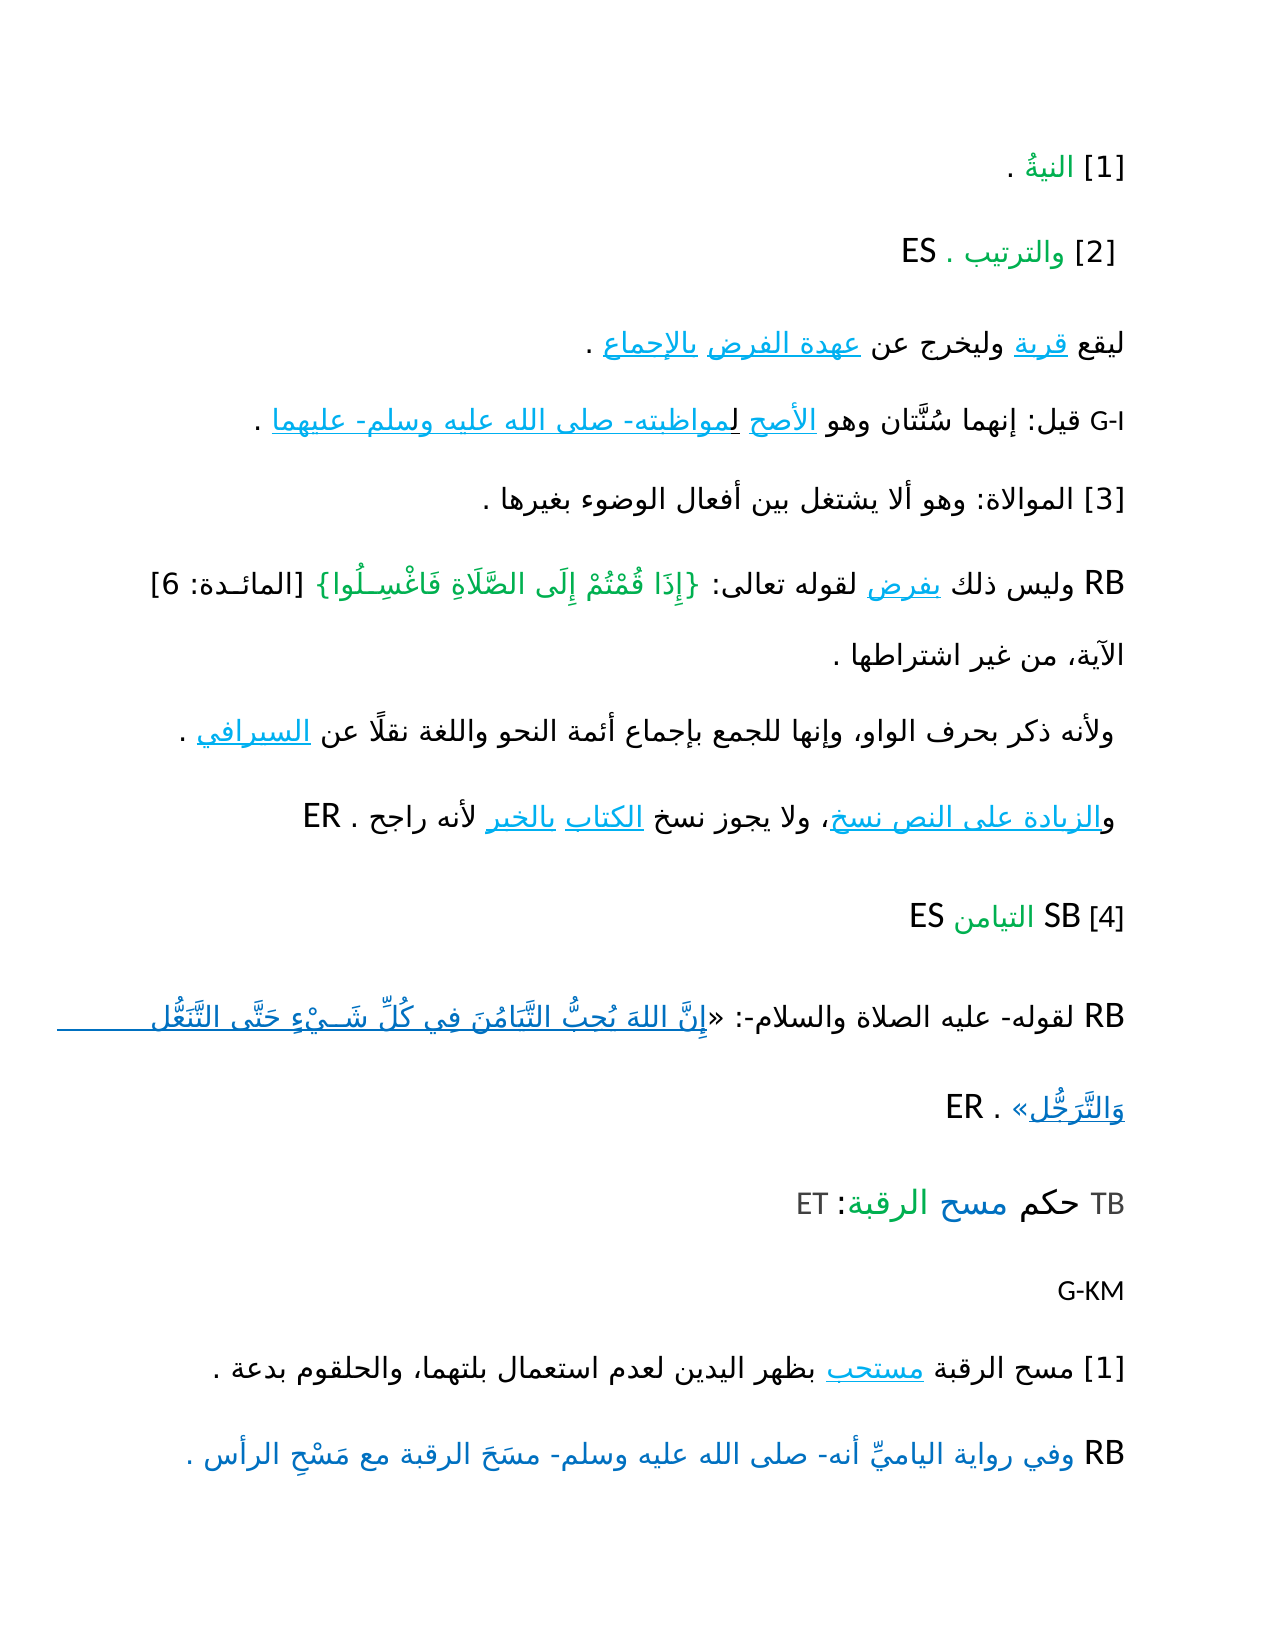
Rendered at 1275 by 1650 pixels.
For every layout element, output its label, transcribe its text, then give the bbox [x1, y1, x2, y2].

text G-KM [150, 1272, 1125, 1308]
text [2] والترتيب . ES [150, 226, 1125, 272]
text ‏ولأنه ذكر بحرف الواو، وإنها للجمع بإجماع أئمة النحو واللغة نقلًا عن السيرافي . [150, 714, 1125, 748]
text [1] النيةُ . [150, 150, 1125, 184]
text TB حكم مسح الرقبة: ET [150, 1182, 1125, 1223]
text G-I قيل: إنهما سُنَّتان وهو الأصح لمواظبته- صلى ‏الله عليه وسلم- عليهما . [150, 402, 1125, 438]
text RB لقوله- عليه الصلاة والسلام-: «إِنَّ ‏اللهَ يُحِبُّ التَّيَامُنَ فِي كُلِّ شَيْءٍ حَتَّى التَّنَعُّل وَالتَّرَجُّل» . ER [150, 991, 1125, 1128]
text والزيادة على النص نسخ، ولا يجوز نسخ الكتاب ‏بالخبر لأنه راجح . ER [150, 791, 1125, 836]
text [1] مسح الرقبة مستحب بظهر اليدين لعدم استعمال بلتهما، والحلقوم بدعة . [150, 1352, 1125, 1386]
text SB [4] التيامن ES [150, 891, 1125, 936]
text [3] الموالاة: وهو ألا يشتغل ‏بين أفعال الوضوء بغيرها . [150, 482, 1125, 516]
text RB وفي رواية الياميِّ أنه- صلى الله عليه وسلم- مسَحَ الرقبة مع مَسْحِ الرأس . [150, 1428, 1125, 1474]
text RB وليس ذلك بفرض لقوله تعالى: {إِذَا قُمْتُمْ إِلَى الصَّلَاةِ فَاغْسِلُوا} [المائدة: 6] الآية، من غير اشتراطها . [150, 558, 1125, 672]
text ليقع قربة وليخرج عن عهدة الفرض بالإجماع . [150, 326, 1125, 360]
